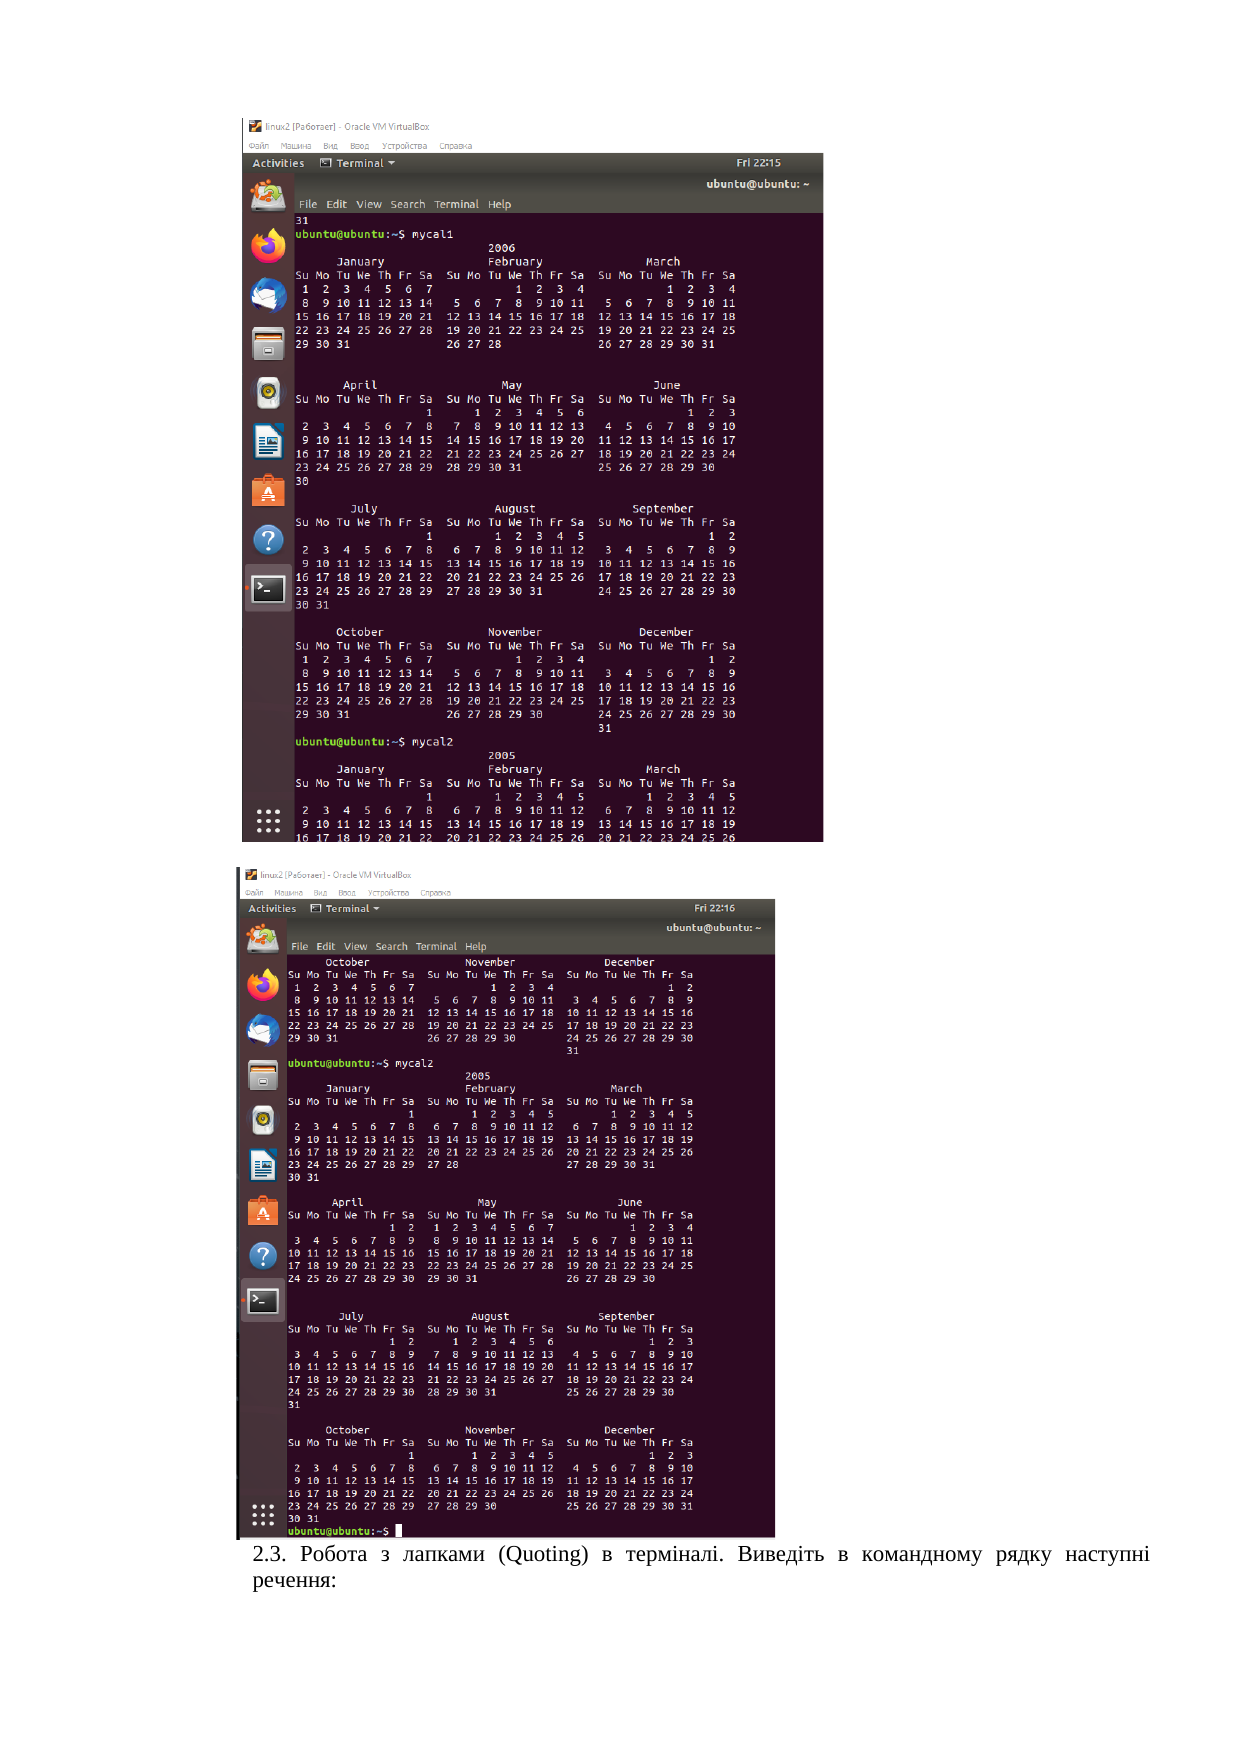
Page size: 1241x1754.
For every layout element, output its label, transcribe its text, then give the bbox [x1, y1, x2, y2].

picture [236, 867, 776, 1540]
text 2.3. Робота з лапками (Quoting) в терміналі. Виведіть в командному рядку наступні речення: [252, 1540, 1152, 1592]
picture [242, 118, 824, 842]
